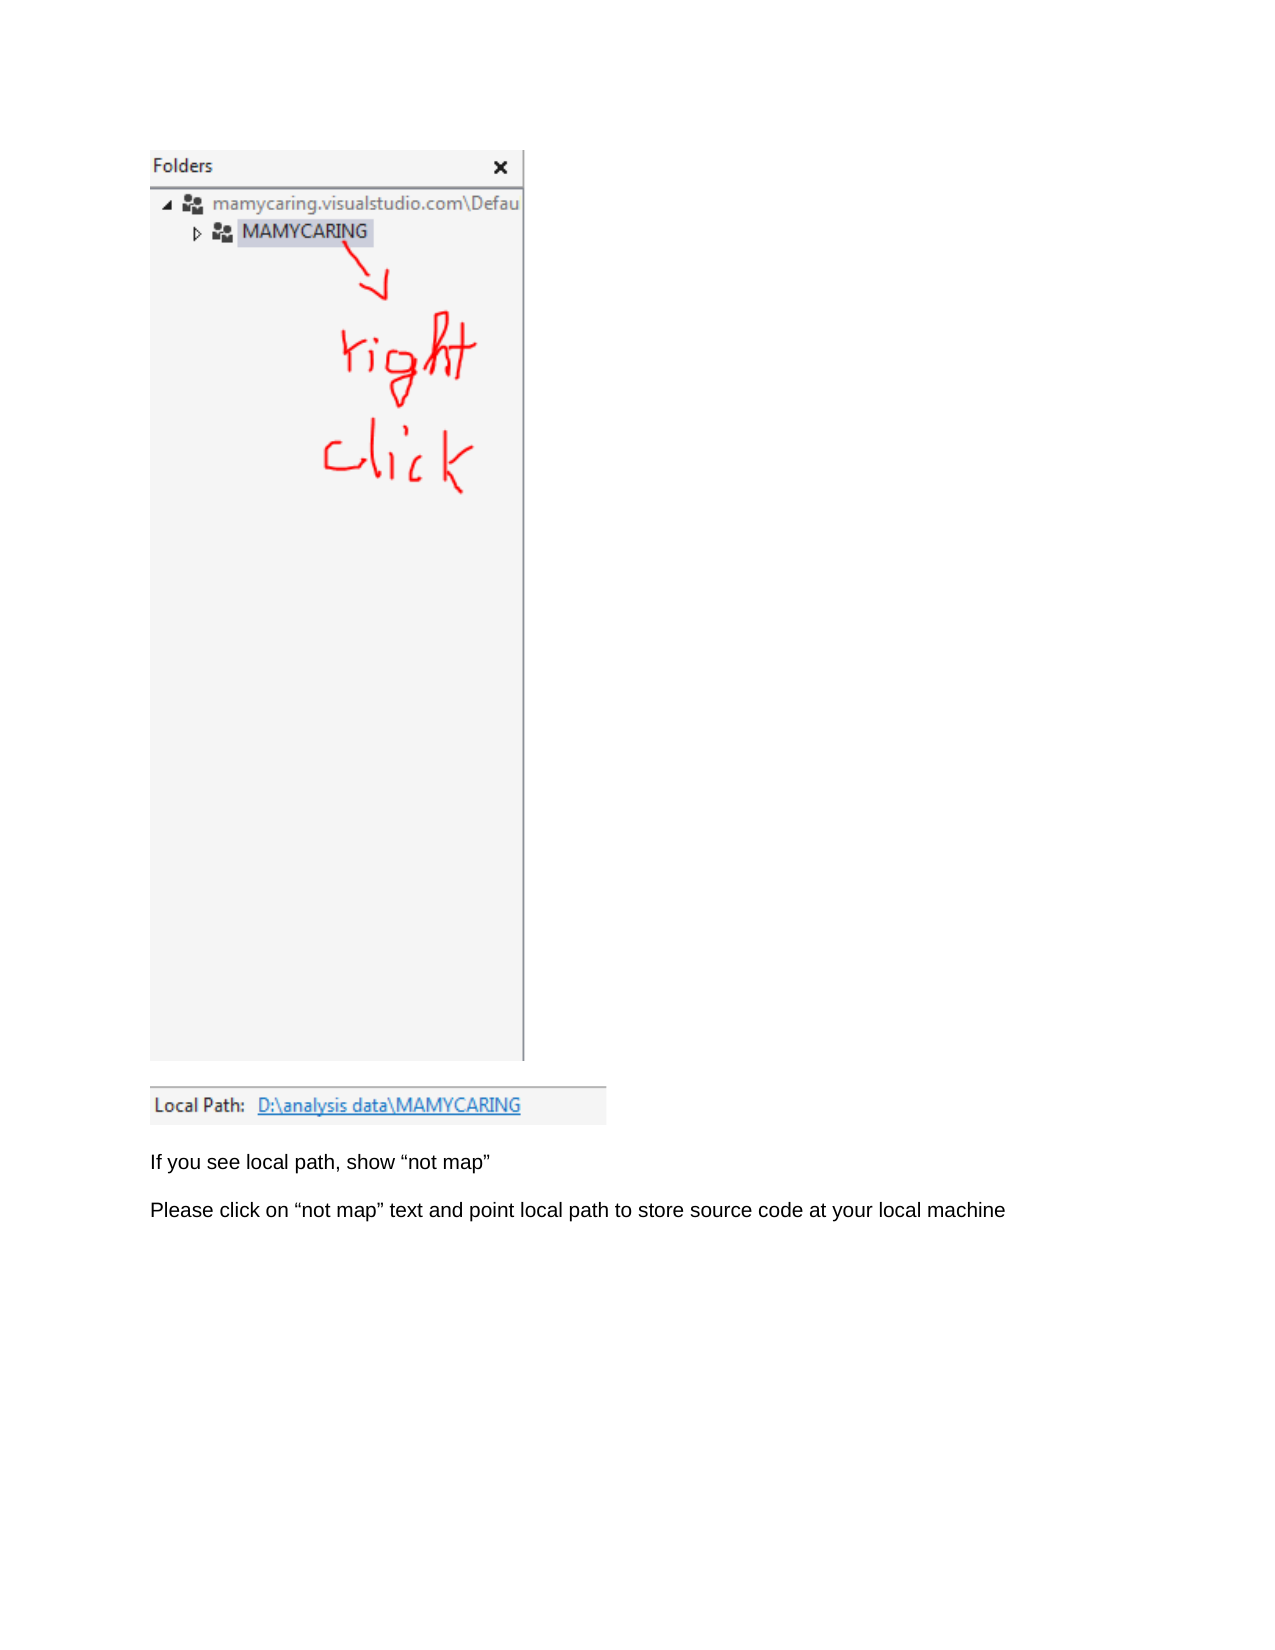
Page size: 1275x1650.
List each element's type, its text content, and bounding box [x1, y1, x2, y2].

text If you see local path, show “not map” [150, 1150, 1125, 1174]
picture [150, 1086, 607, 1125]
picture [150, 150, 525, 1061]
text Please click on “not map” text and point local path to store source code at your local machine [150, 1198, 1125, 1222]
